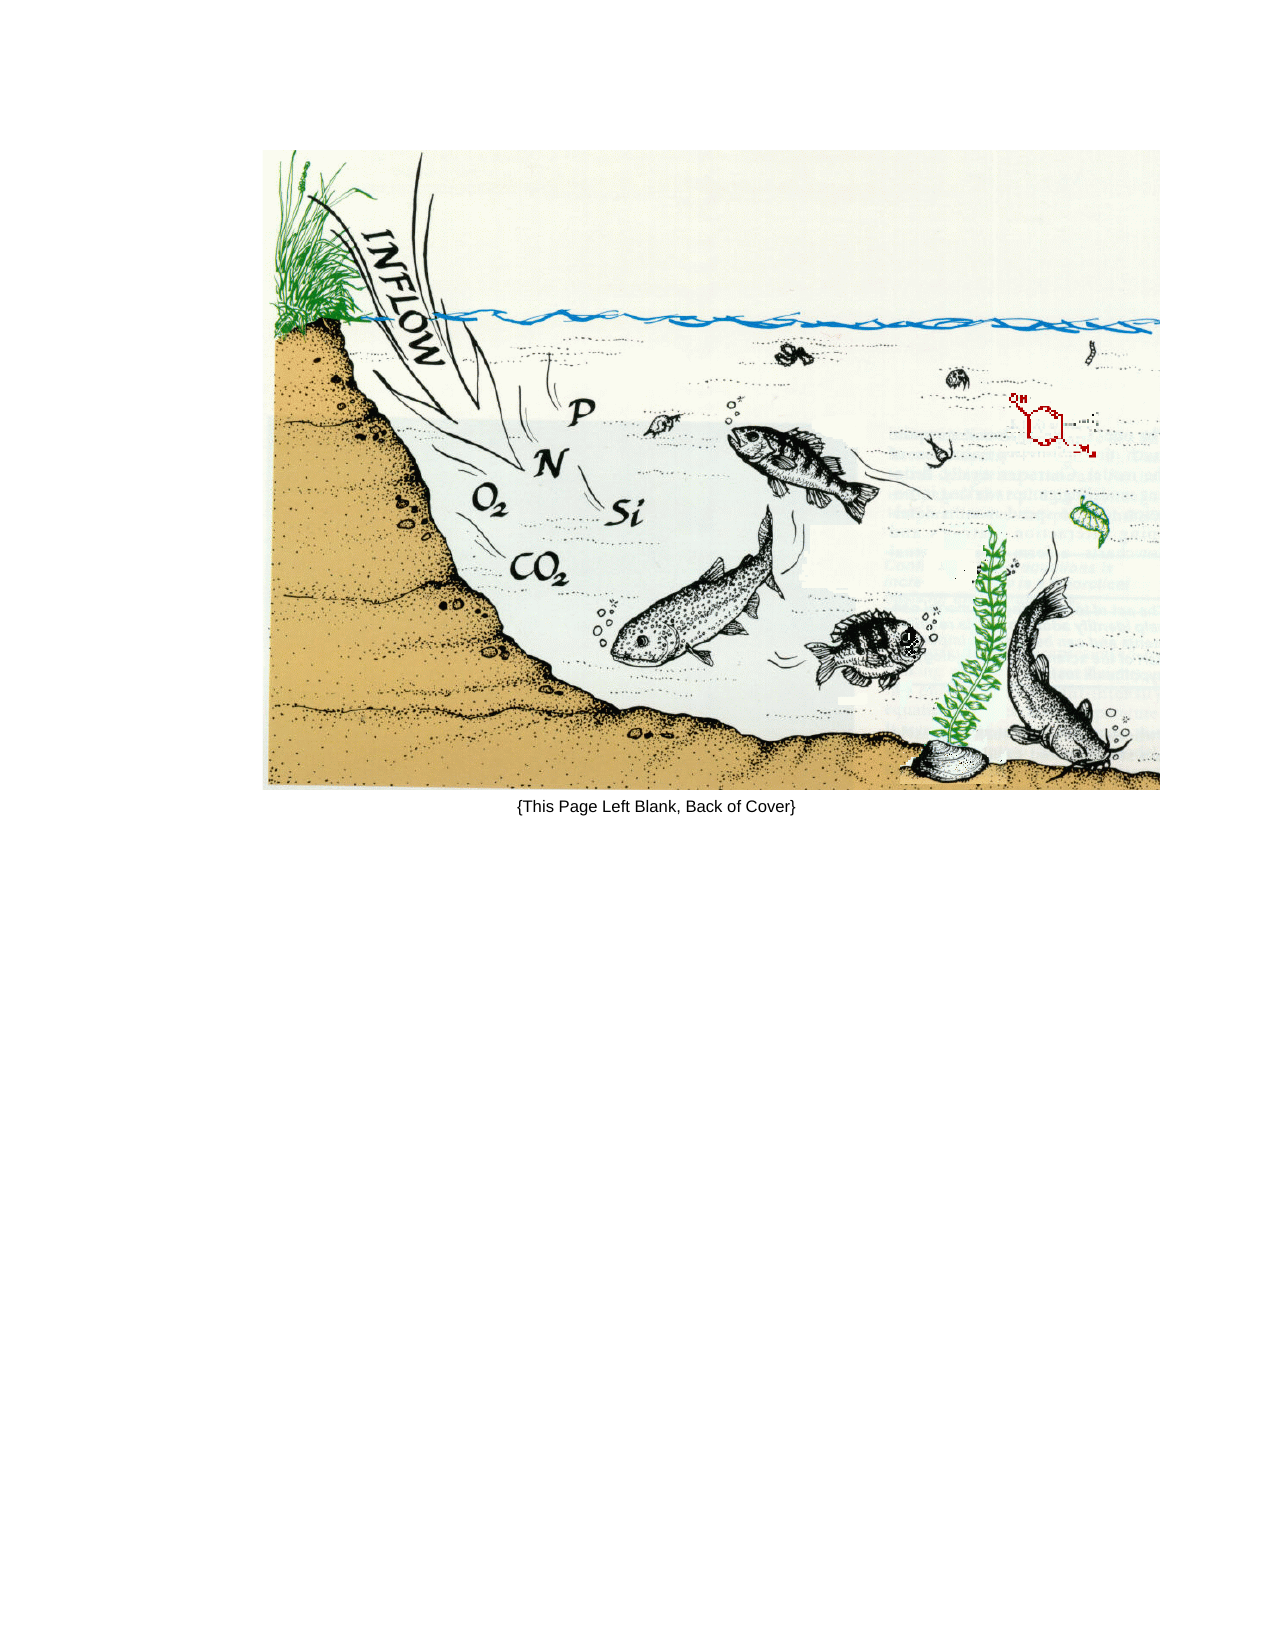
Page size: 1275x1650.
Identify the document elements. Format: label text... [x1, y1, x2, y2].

picture [262, 150, 1160, 790]
